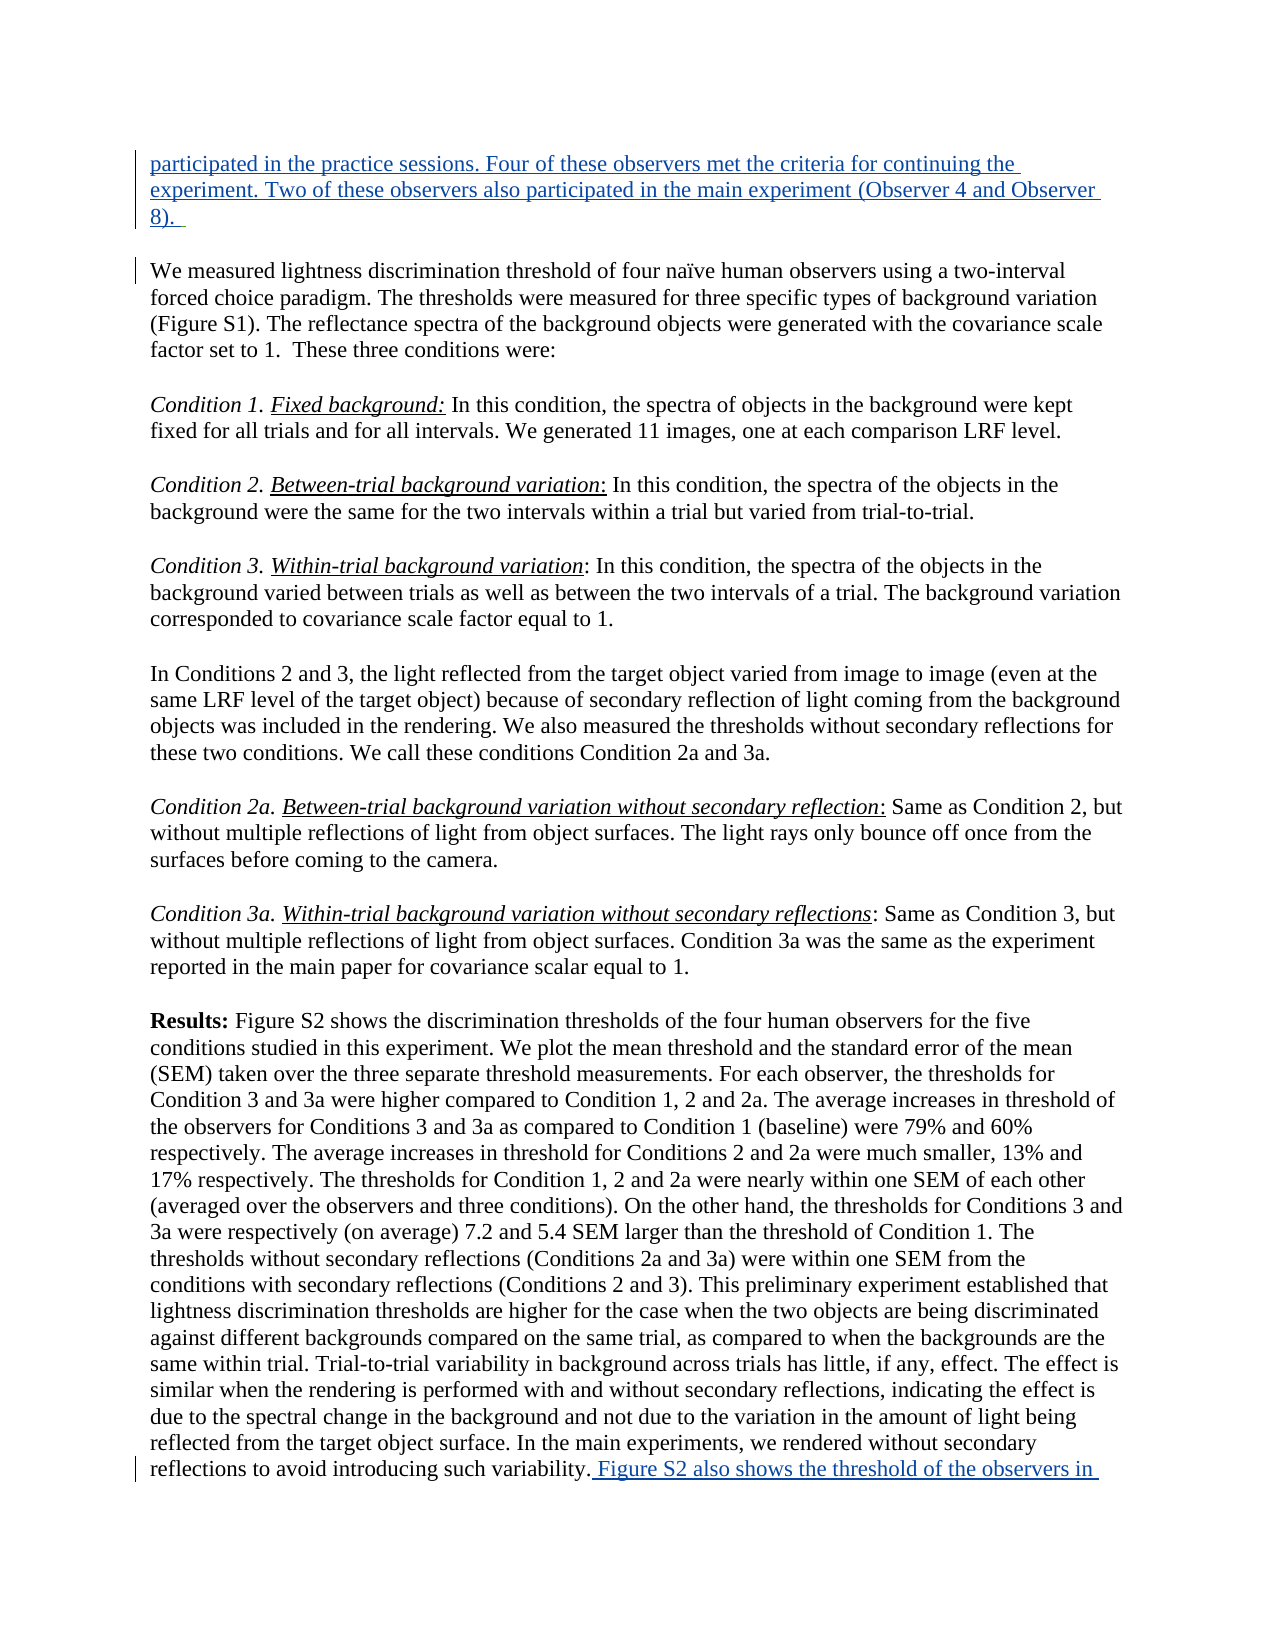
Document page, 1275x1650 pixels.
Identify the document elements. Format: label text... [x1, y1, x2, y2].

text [150, 150, 1125, 229]
text We measured lightness discrimination threshold of four naïve human observers using a two-interval forced choice paradigm. The thresholds were measured for three specific types of background variation (Figure S1). The reflectance spectra of the background objects were generated with the covariance scale factor set to 1. These three conditions were: [150, 257, 1125, 363]
text Condition 1. Fixed background: In this condition, the spectra of objects in the background were kept fixed for all trials and for all intervals. We generated 11 images, one at each comparison LRF level. [150, 391, 1125, 443]
text In Conditions 2 and 3, the light reflected from the target object varied from image to image (even at the same LRF level of the target object) because of secondary reflection of light coming from the background objects was included in the rendering. We also measured the thresholds without secondary reflections for these two conditions. We call these conditions Condition 2a and 3a. [150, 659, 1125, 765]
text Condition 3. Within-trial background variation: In this condition, the spectra of the objects in the background varied between trials as well as between the two intervals of a trial. The background variation corresponded to covariance scale factor equal to 1. [150, 552, 1125, 631]
text Condition 2a. Between-trial background variation without secondary reflection: Same as Condition 2, but without multiple reflections of light from object surfaces. The light rays only bounce off once from the surfaces before coming to the camera. [150, 793, 1125, 872]
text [150, 1007, 1125, 1482]
text Condition 2. Between-trial background variation: In this condition, the spectra of the objects in the background were the same for the two intervals within a trial but varied from trial-to-trial. [150, 472, 1125, 524]
text Condition 3a. Within-trial background variation without secondary reflections: Same as Condition 3, but without multiple reflections of light from object surfaces. Condition 3a was the same as the experiment reported in the main paper for covariance scalar equal to 1. [150, 900, 1125, 979]
